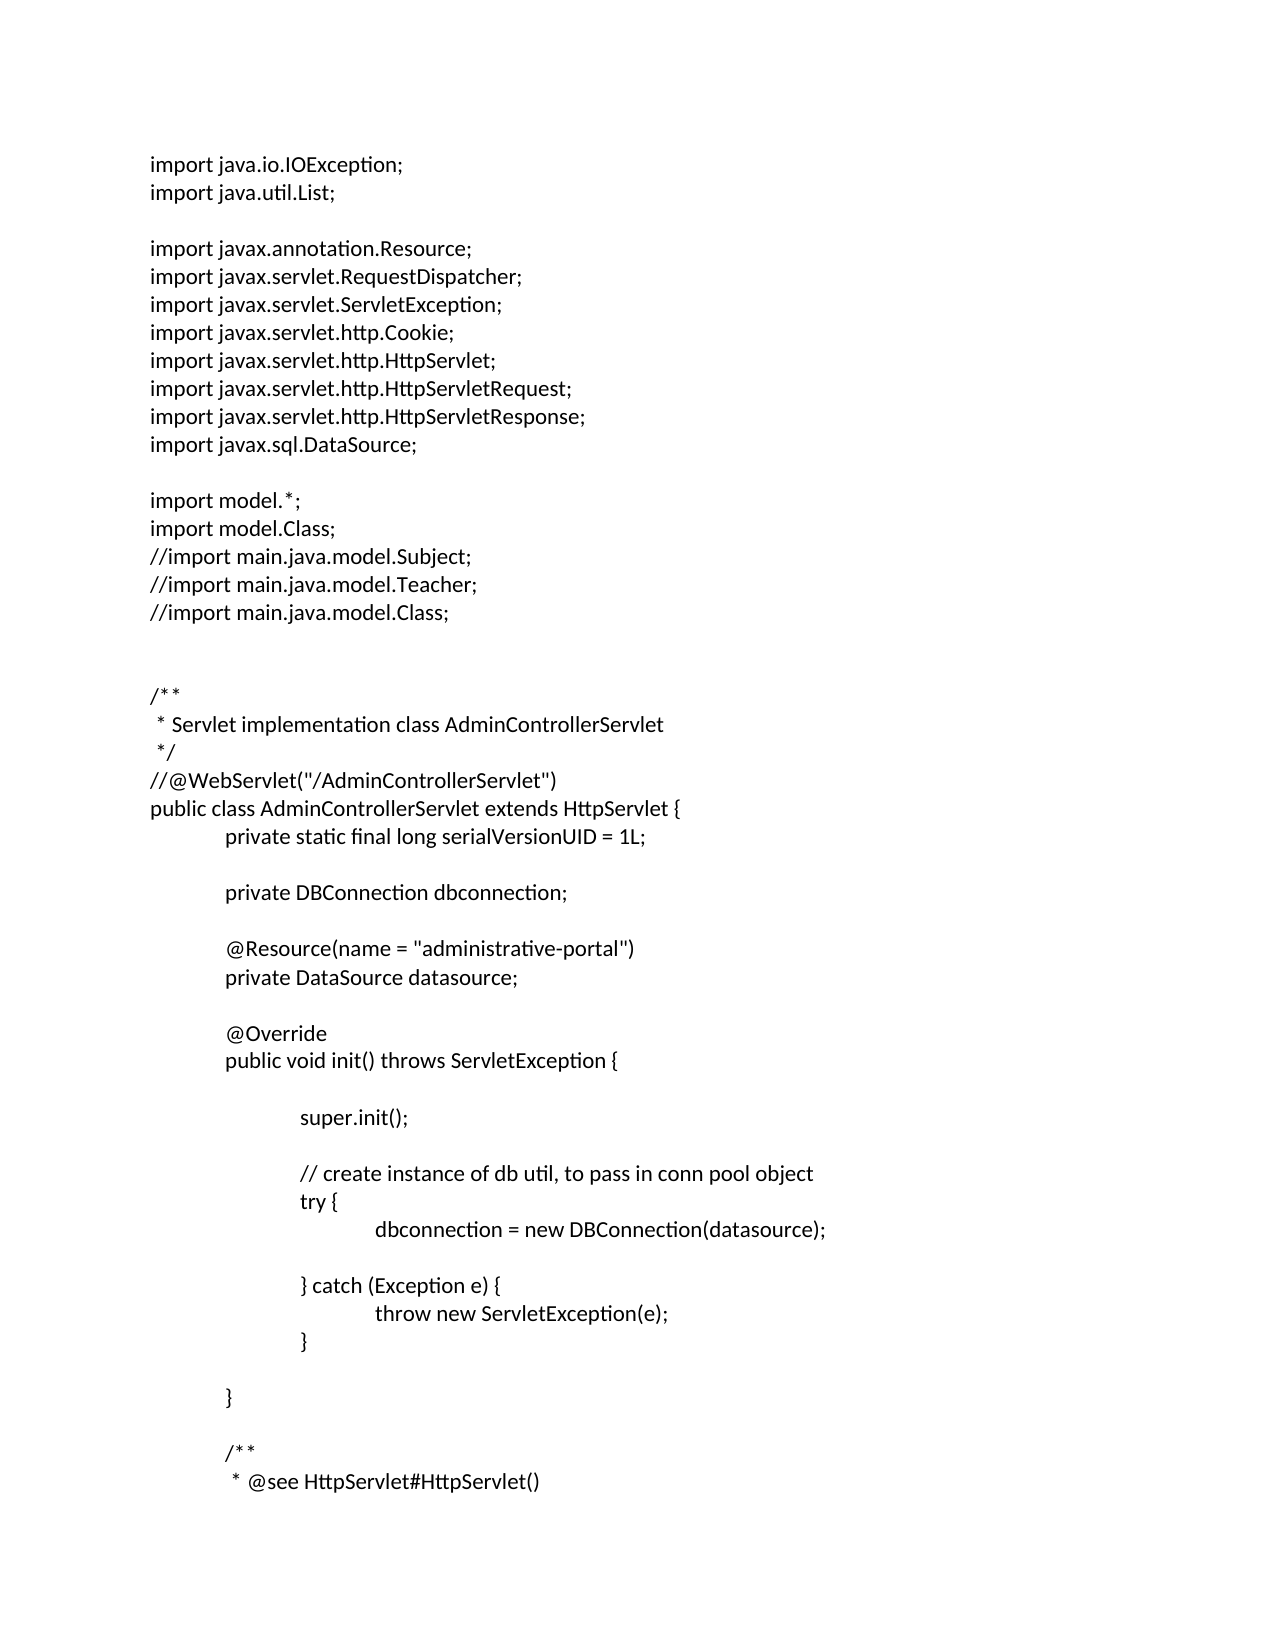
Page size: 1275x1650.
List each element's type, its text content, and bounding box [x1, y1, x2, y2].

text @Override [150, 1019, 1125, 1047]
text //import main.java.model.Class; [150, 598, 1125, 626]
text import model.Class; [150, 514, 1125, 542]
text import javax.sql.DataSource; [150, 430, 1125, 458]
text * @see HttpServlet#HttpServlet() [150, 1467, 1125, 1495]
text import javax.servlet.http.HttpServlet; [150, 346, 1125, 374]
text private DataSource datasource; [150, 963, 1125, 991]
text /** [150, 682, 1125, 710]
text private DBConnection dbconnection; [150, 878, 1125, 907]
text /** [150, 1439, 1125, 1467]
text try { [150, 1187, 1125, 1215]
text import javax.servlet.http.Cookie; [150, 318, 1125, 346]
text } [150, 1383, 1125, 1411]
text dbconnection = new DBConnection(datasource); [150, 1215, 1125, 1243]
text * Servlet implementation class AdminControllerServlet [150, 710, 1125, 738]
text import java.io.IOException; [150, 150, 1125, 178]
text import javax.servlet.http.HttpServletRequest; [150, 374, 1125, 402]
text //@WebServlet("/AdminControllerServlet") [150, 766, 1125, 794]
text private static final long serialVersionUID = 1L; [150, 822, 1125, 851]
text import javax.annotation.Resource; [150, 234, 1125, 262]
text throw new ServletException(e); [150, 1299, 1125, 1327]
text @Resource(name = "administrative-portal") [150, 934, 1125, 963]
text */ [150, 738, 1125, 766]
text //import main.java.model.Teacher; [150, 570, 1125, 598]
text } [150, 1327, 1125, 1355]
text // create instance of db util, to pass in conn pool object [150, 1159, 1125, 1187]
text import javax.servlet.ServletException; [150, 290, 1125, 318]
text public void init() throws ServletException { [150, 1047, 1125, 1075]
text } catch (Exception e) { [150, 1271, 1125, 1299]
text import java.util.List; [150, 178, 1125, 206]
text super.init(); [150, 1103, 1125, 1131]
text import javax.servlet.RequestDispatcher; [150, 262, 1125, 290]
text import javax.servlet.http.HttpServletResponse; [150, 402, 1125, 430]
text public class AdminControllerServlet extends HttpServlet { [150, 794, 1125, 822]
text import model.*; [150, 486, 1125, 514]
text //import main.java.model.Subject; [150, 542, 1125, 570]
